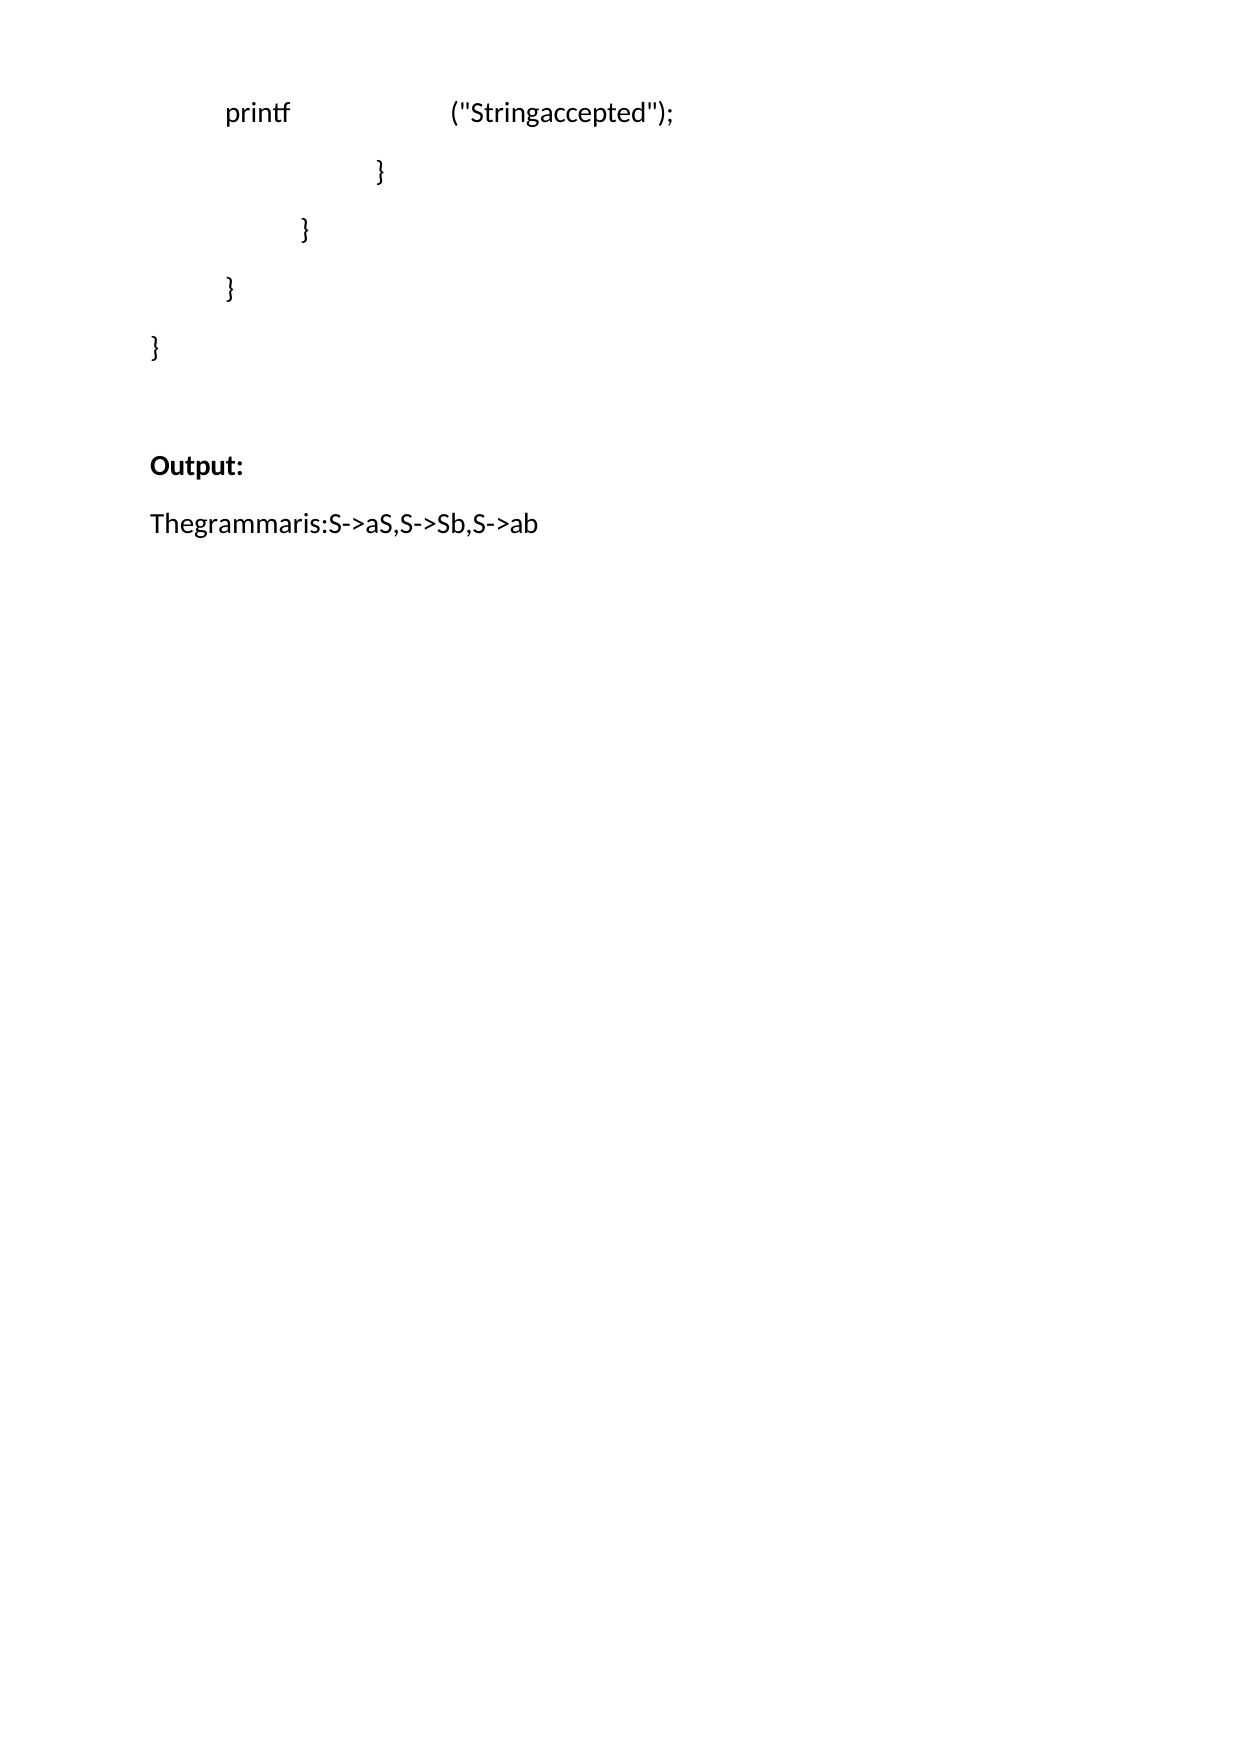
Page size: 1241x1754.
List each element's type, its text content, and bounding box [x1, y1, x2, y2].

text Thegrammaris:S->aS,S->Sb,S->ab [150, 505, 1107, 541]
text } [150, 329, 1107, 364]
subtitle Output: [150, 447, 1107, 482]
text } [225, 270, 1107, 306]
text } [375, 153, 1107, 188]
text } [300, 211, 1107, 247]
text printf("Stringaccepted"); [450, 94, 1107, 129]
text printf("Stringaccepted"); [225, 94, 291, 129]
